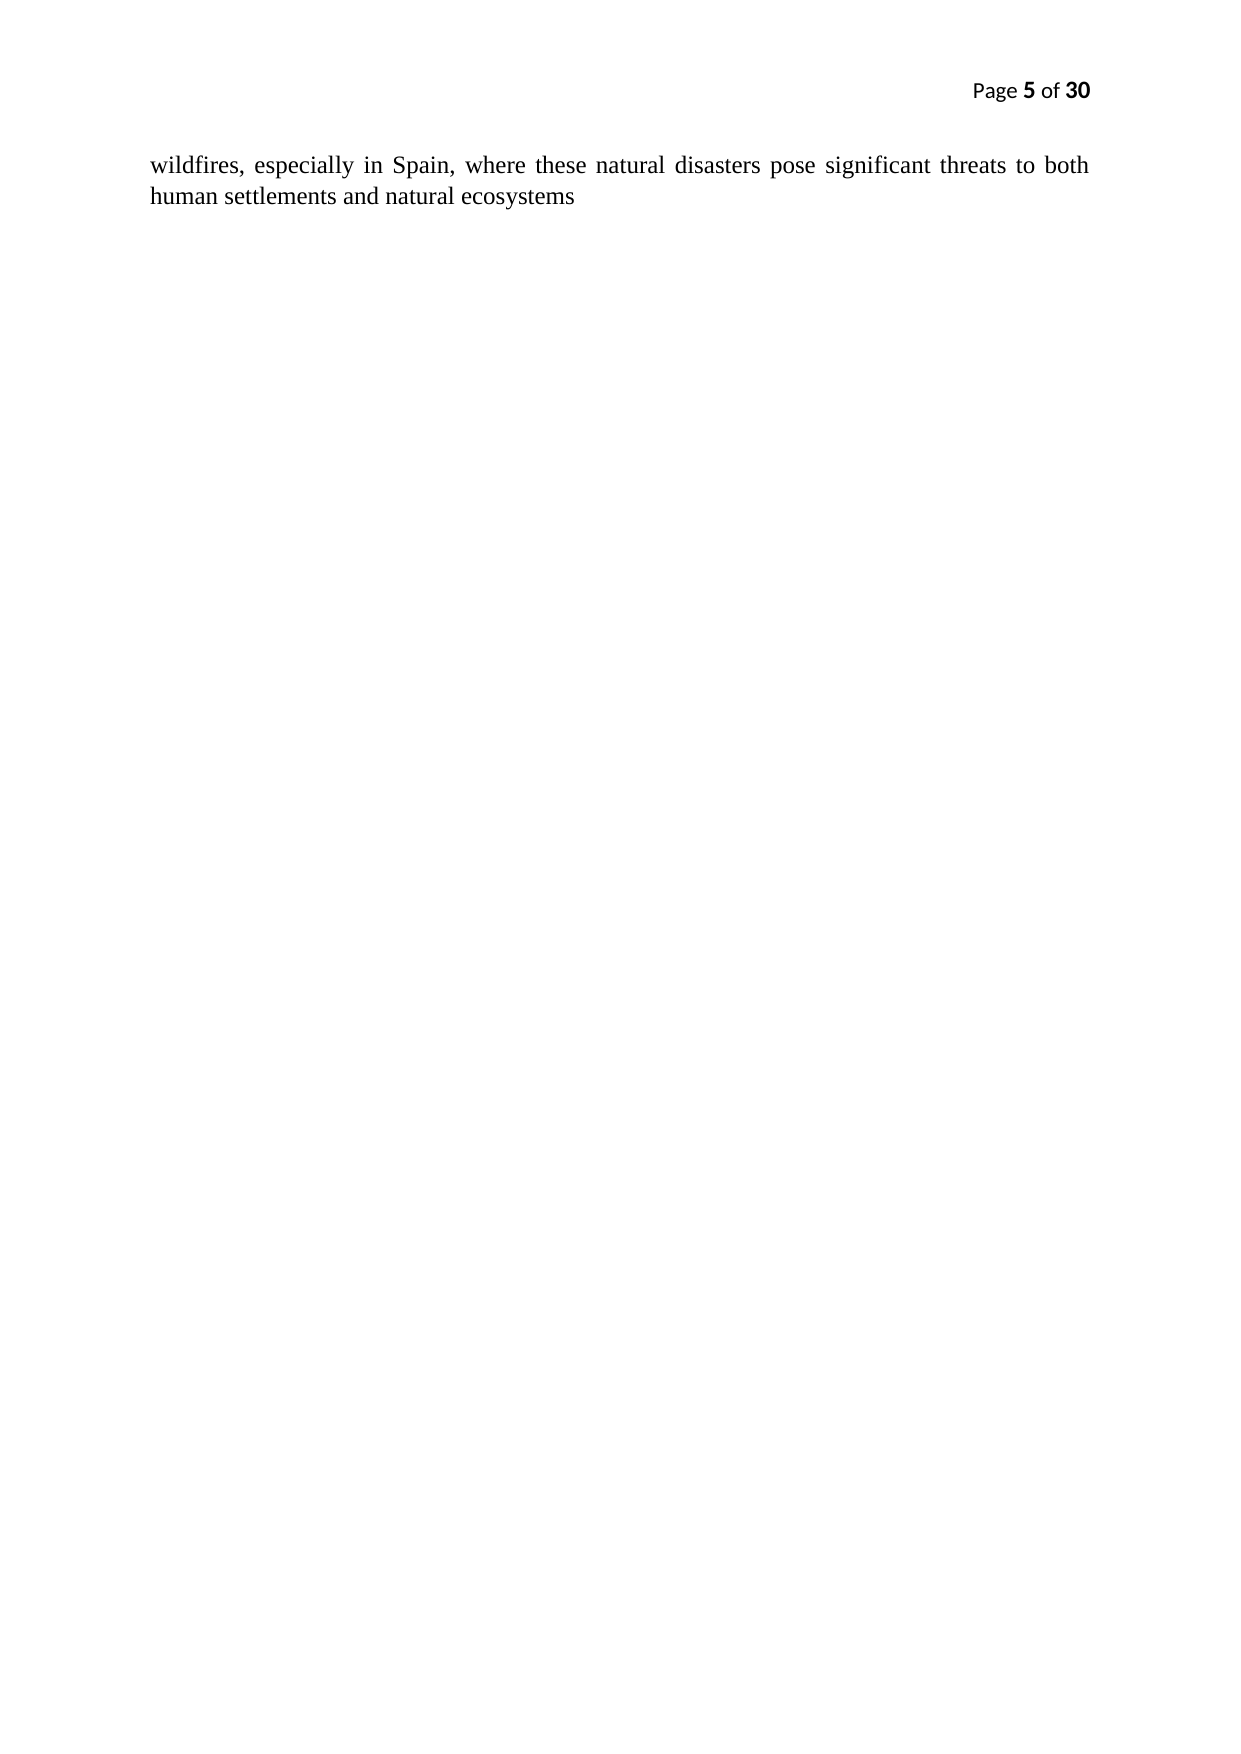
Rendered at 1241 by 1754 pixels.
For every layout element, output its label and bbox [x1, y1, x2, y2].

text [150, 150, 1090, 210]
